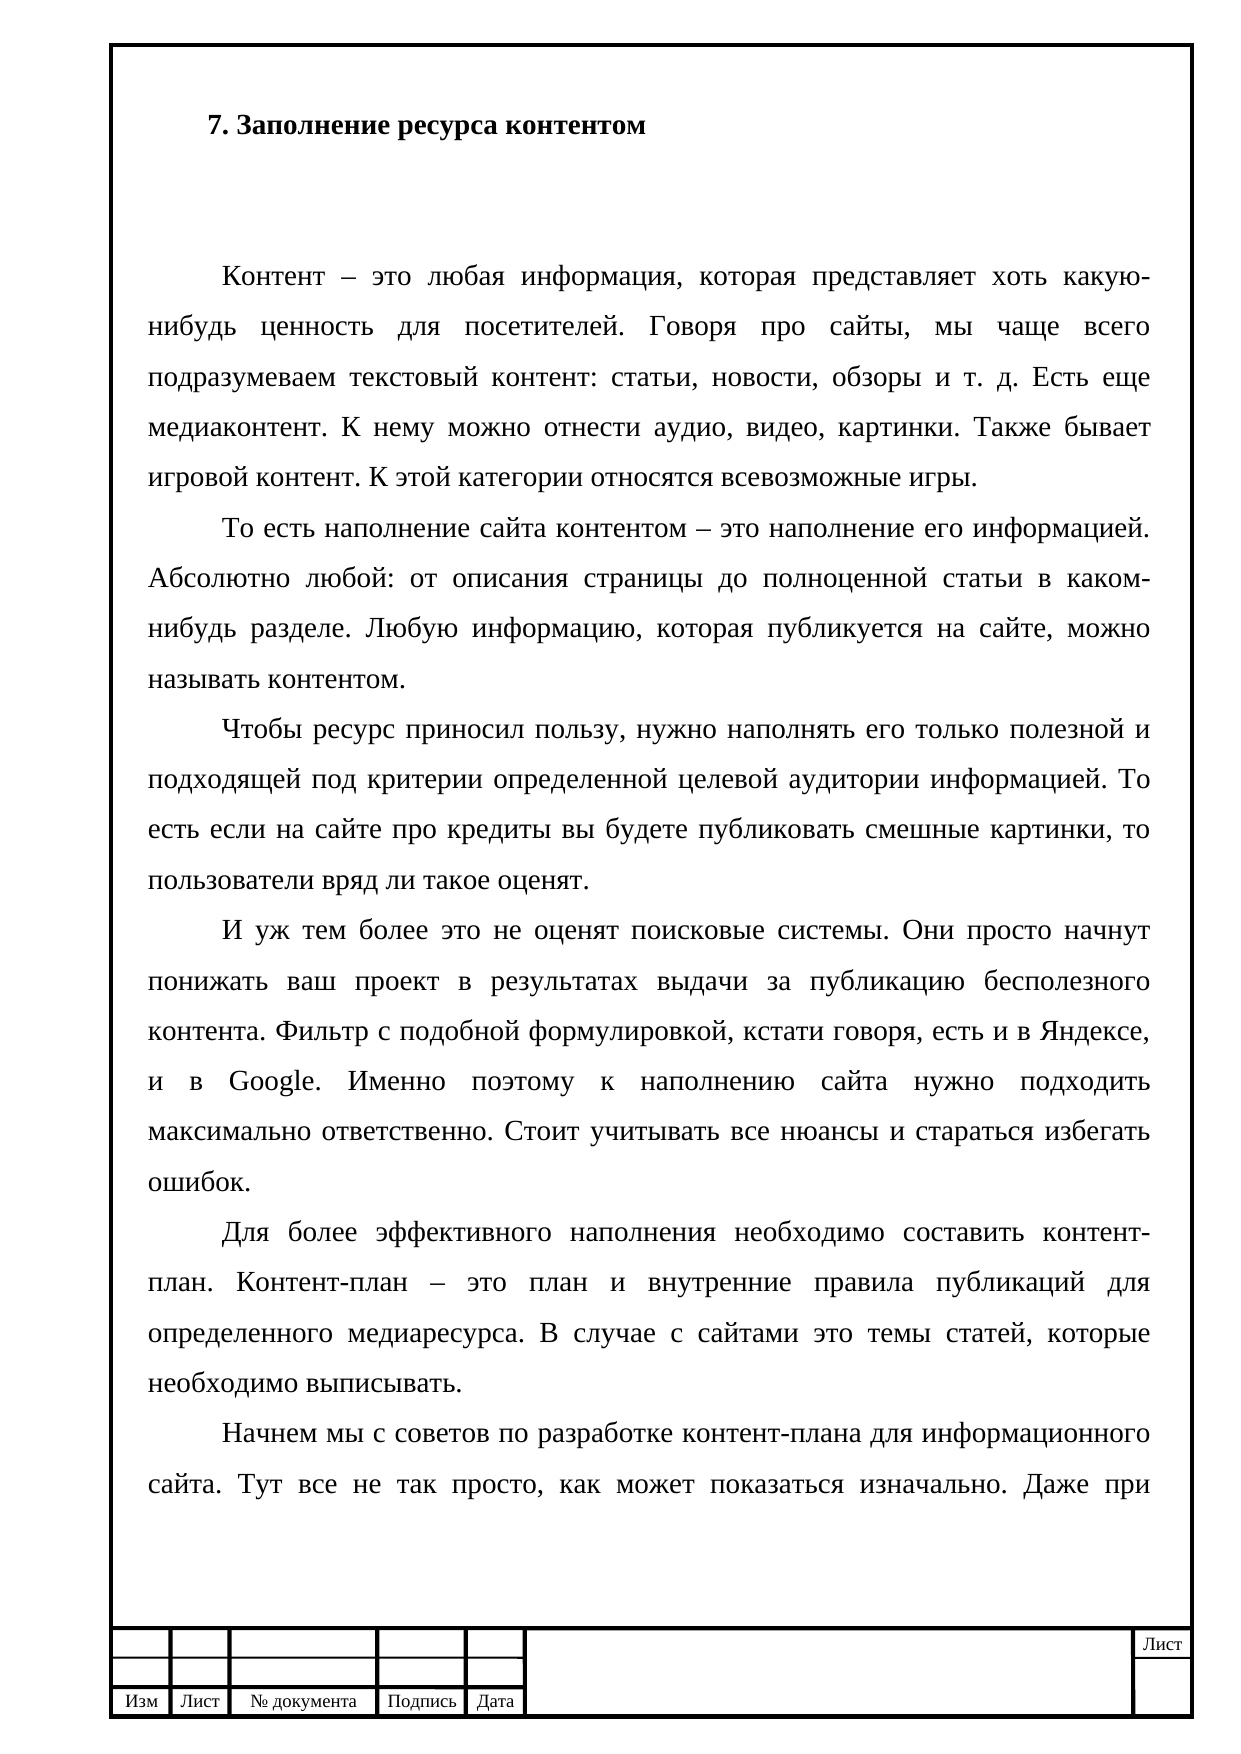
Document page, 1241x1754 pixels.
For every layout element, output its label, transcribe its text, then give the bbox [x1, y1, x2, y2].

text И уж тем более это не оценят поисковые системы. Они просто начнут понижать ваш проект в результатах выдачи за публикацию бесполезного контента. Фильтр с подобной формулировкой, кстати говоря, есть и в Яндексе, и в Google. Именно поэтому к наполнению сайта нужно подходить максимально ответственно. Стоит учитывать все нюансы и стараться избегать ошибок. [148, 912, 1152, 1197]
text То есть наполнение сайта контентом – это наполнение его информацией. Абсолютно любой: от описания страницы до полноценной статьи в каком-нибудь разделе. Любую информацию, которая публикуется на сайте, можно называть контентом. [148, 510, 1152, 694]
subtitle Заполнение ресурса контентом [148, 107, 1152, 141]
text Для более эффективного наполнения необходимо составить контент-план. Контент-план – это план и внутренние правила публикаций для определенного медиаресурса. В случае с сайтами это темы статей, которые необходимо выписывать. [148, 1214, 1152, 1399]
text Контент – это любая информация, которая представляет хоть какую-нибудь ценность для посетителей. Говоря про сайты, мы чаще всего подразумеваем текстовый контент: статьи, новости, обзоры и т. д. Есть еще медиаконтент. К нему можно отнести аудио, видео, картинки. Также бывает игровой контент. К этой категории относятся всевозможные игры. [148, 258, 1152, 493]
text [148, 1415, 1152, 1549]
text Чтобы ресурс приносил пользу, нужно наполнять его только полезной и подходящей под критерии определенной целевой аудитории информацией. То есть если на сайте про кредиты вы будете публиковать смешные картинки, то пользователи вряд ли такое оценят. [148, 711, 1152, 896]
